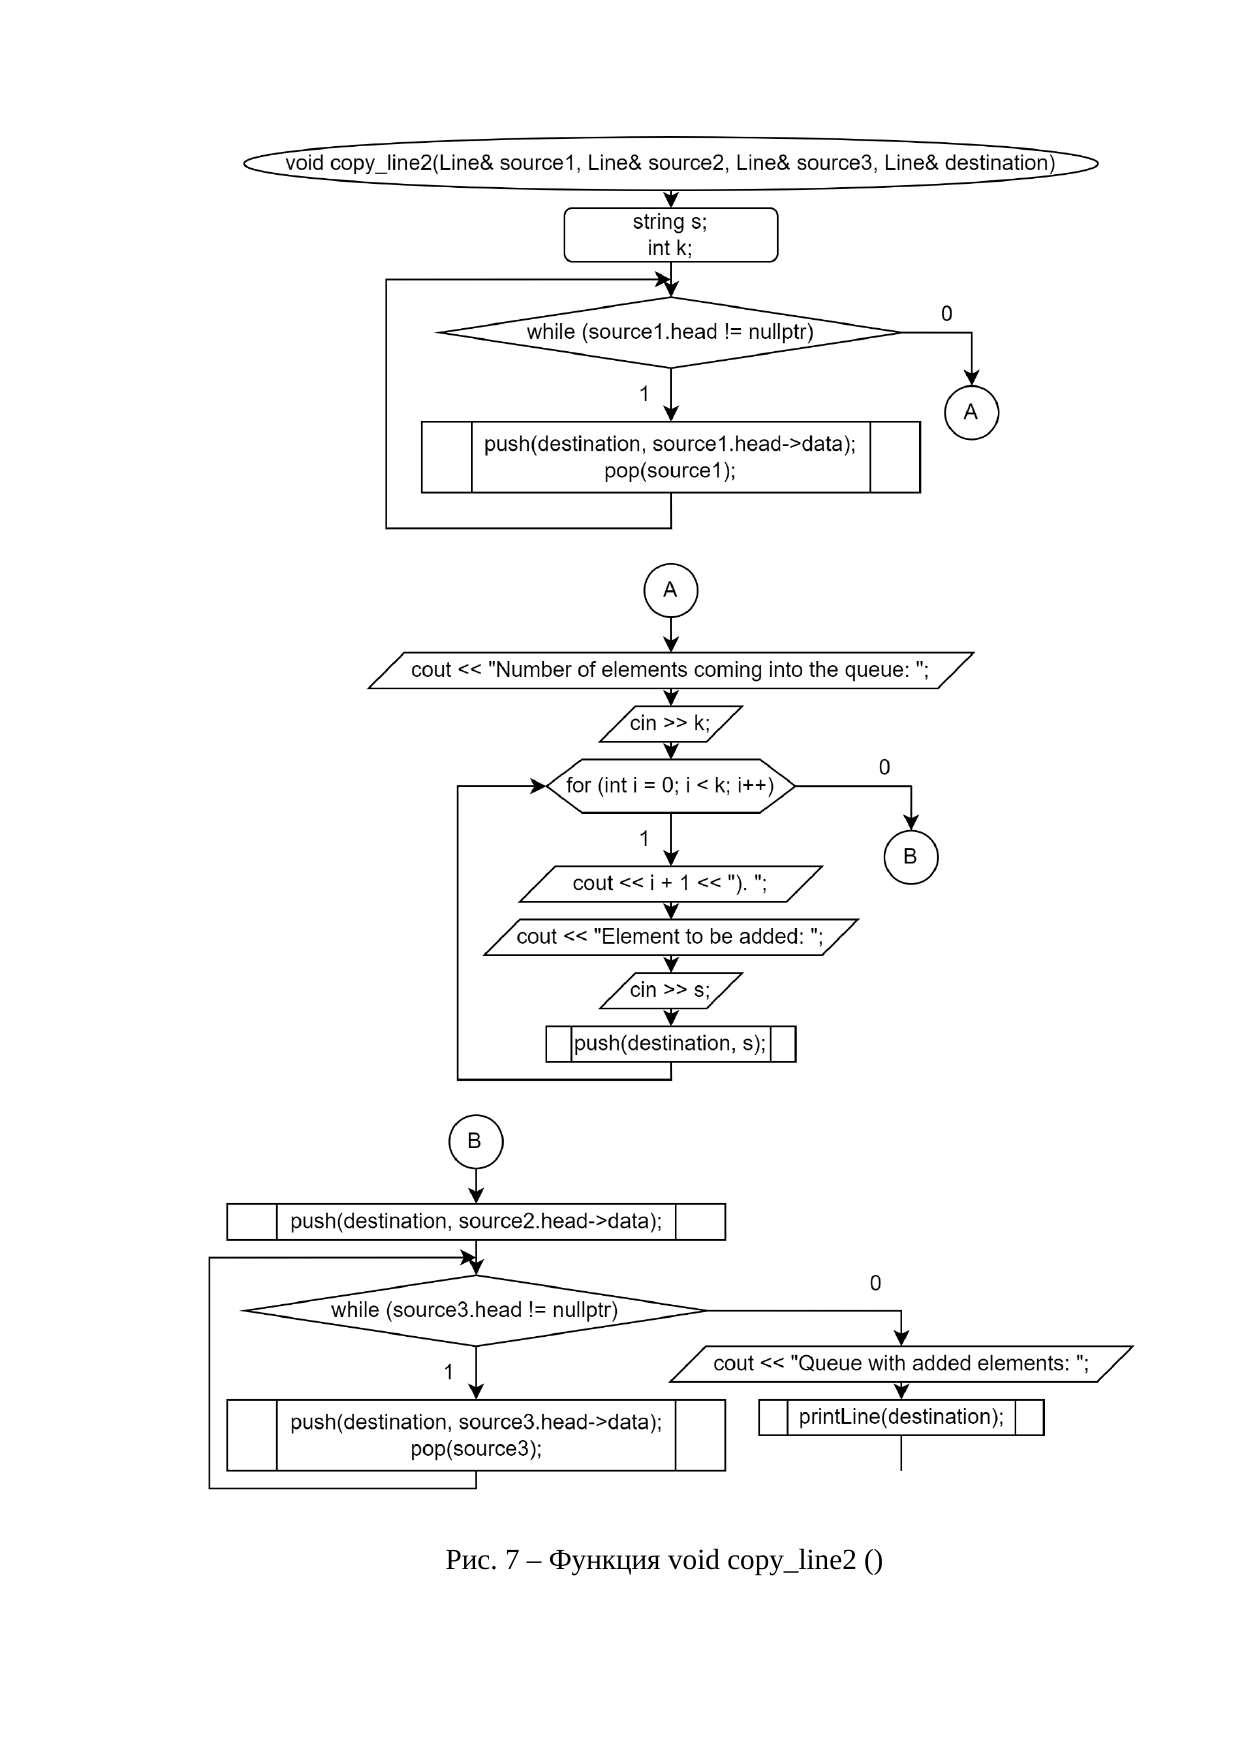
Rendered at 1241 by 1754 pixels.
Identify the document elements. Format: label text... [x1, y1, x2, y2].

text Рис. 7 – Функция void copy_line2 () [177, 1542, 1152, 1575]
picture [177, 118, 1152, 1523]
